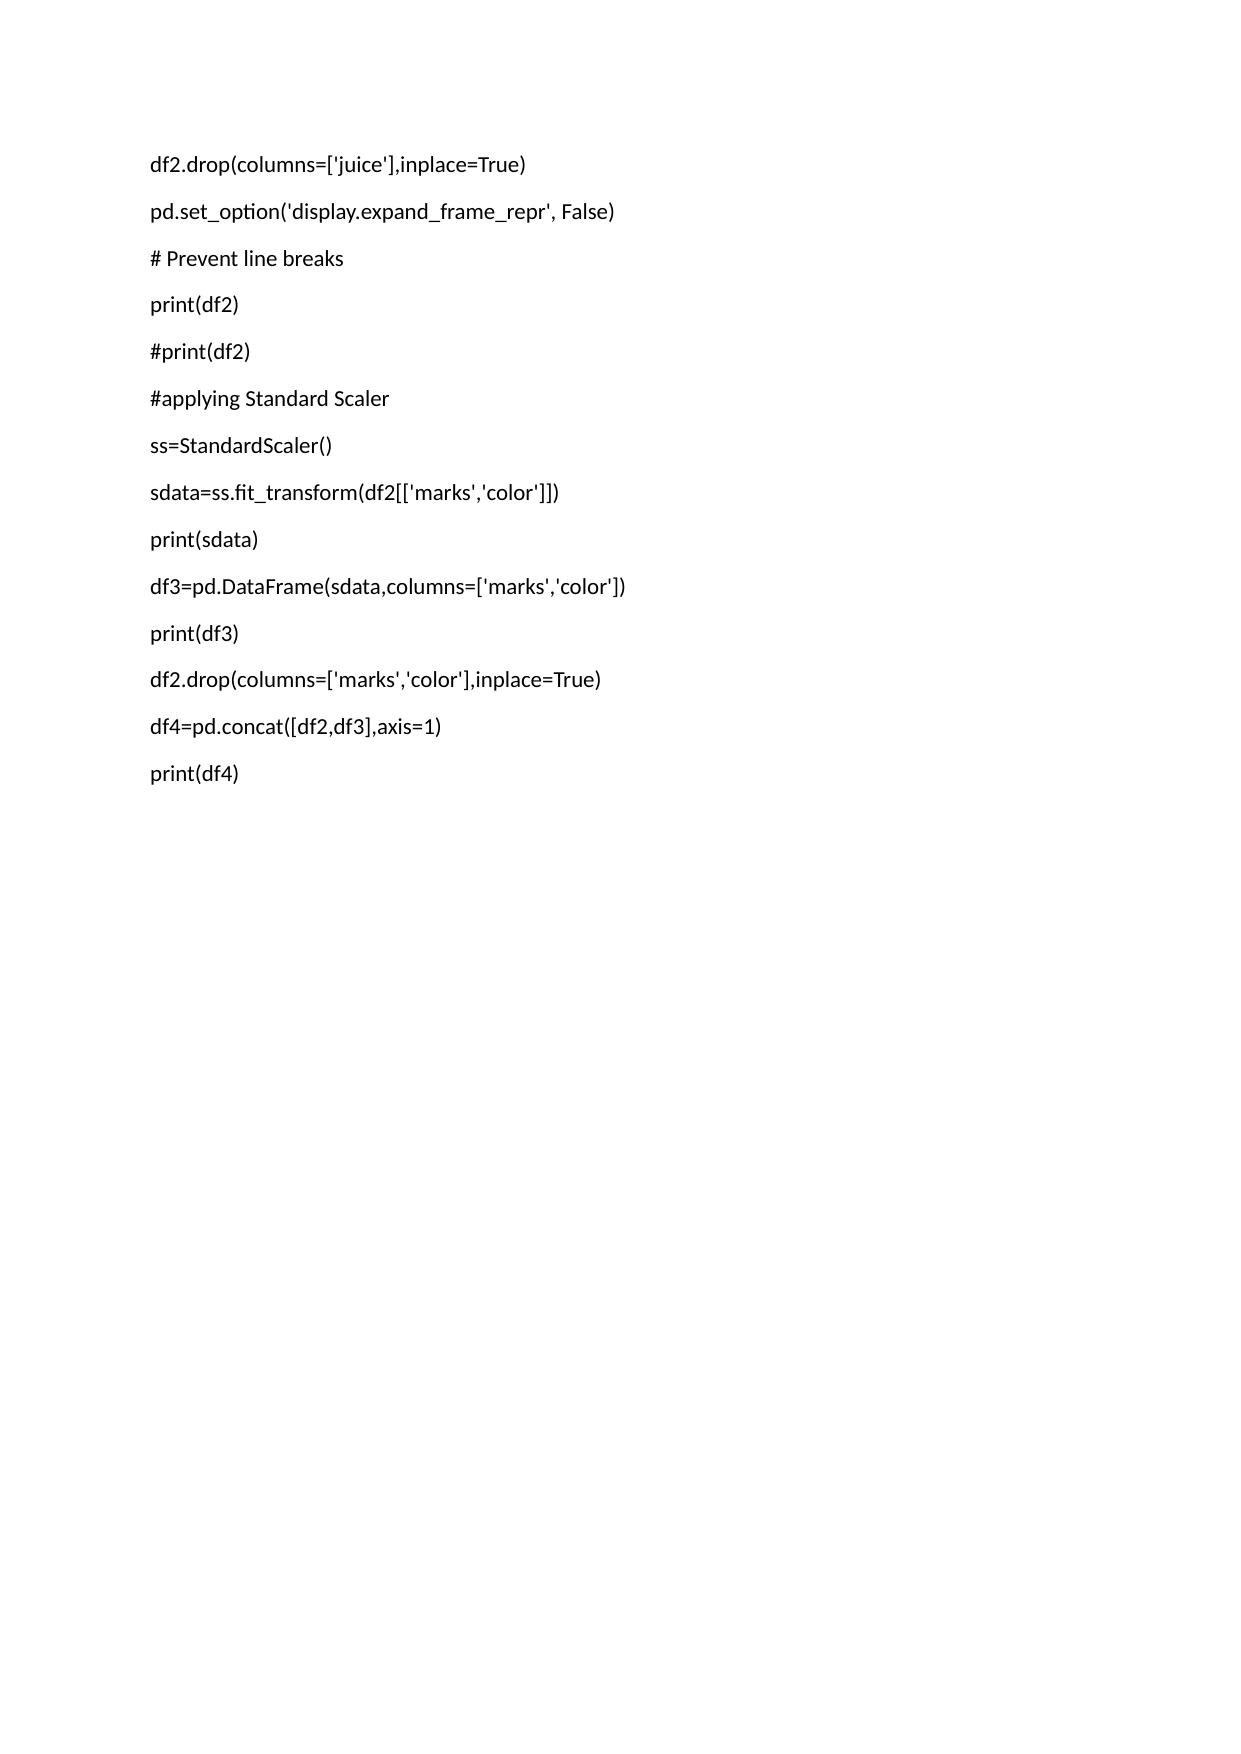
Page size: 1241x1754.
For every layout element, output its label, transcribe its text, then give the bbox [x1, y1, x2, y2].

text print(df4) [150, 759, 1090, 787]
text print(sdata) [150, 525, 1090, 553]
text sdata=ss.fit_transform(df2[['marks','color']]) [150, 478, 1090, 506]
text print(df2) [150, 291, 1090, 319]
text #applying Standard Scaler [150, 384, 1090, 412]
text #print(df2) [150, 337, 1090, 366]
text pd.set_option('display.expand_frame_repr', False) [150, 197, 1090, 225]
text # Prevent line breaks [150, 244, 1090, 272]
text df4=pd.concat([df2,df3],axis=1) [150, 712, 1090, 741]
text ss=StandardScaler() [150, 431, 1090, 459]
text df2.drop(columns=['juice'],inplace=True) [150, 150, 1090, 178]
text df3=pd.DataFrame(sdata,columns=['marks','color']) [150, 572, 1090, 600]
text print(df3) [150, 619, 1090, 647]
text df2.drop(columns=['marks','color'],inplace=True) [150, 666, 1090, 694]
